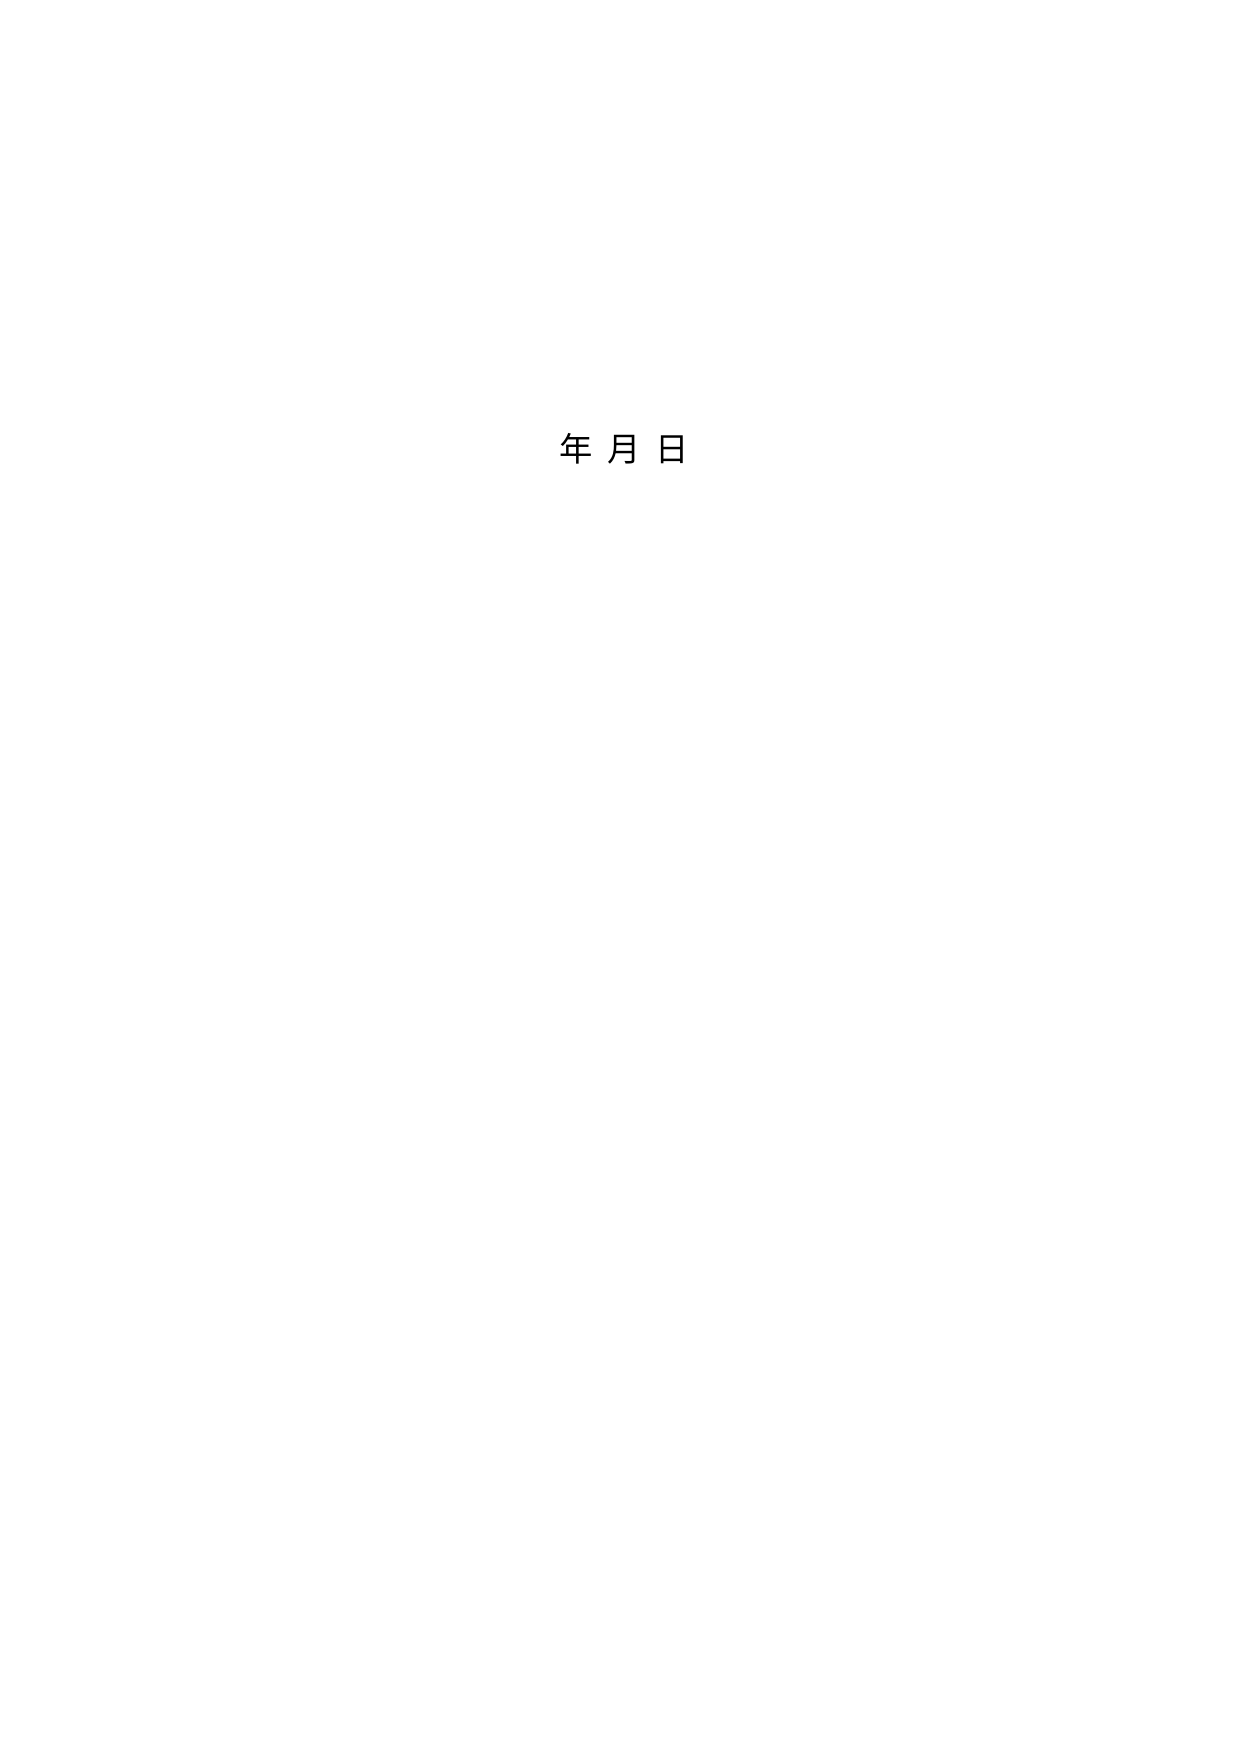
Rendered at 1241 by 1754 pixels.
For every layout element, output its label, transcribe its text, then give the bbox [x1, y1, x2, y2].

text 年 月 日 [187, 414, 1053, 479]
